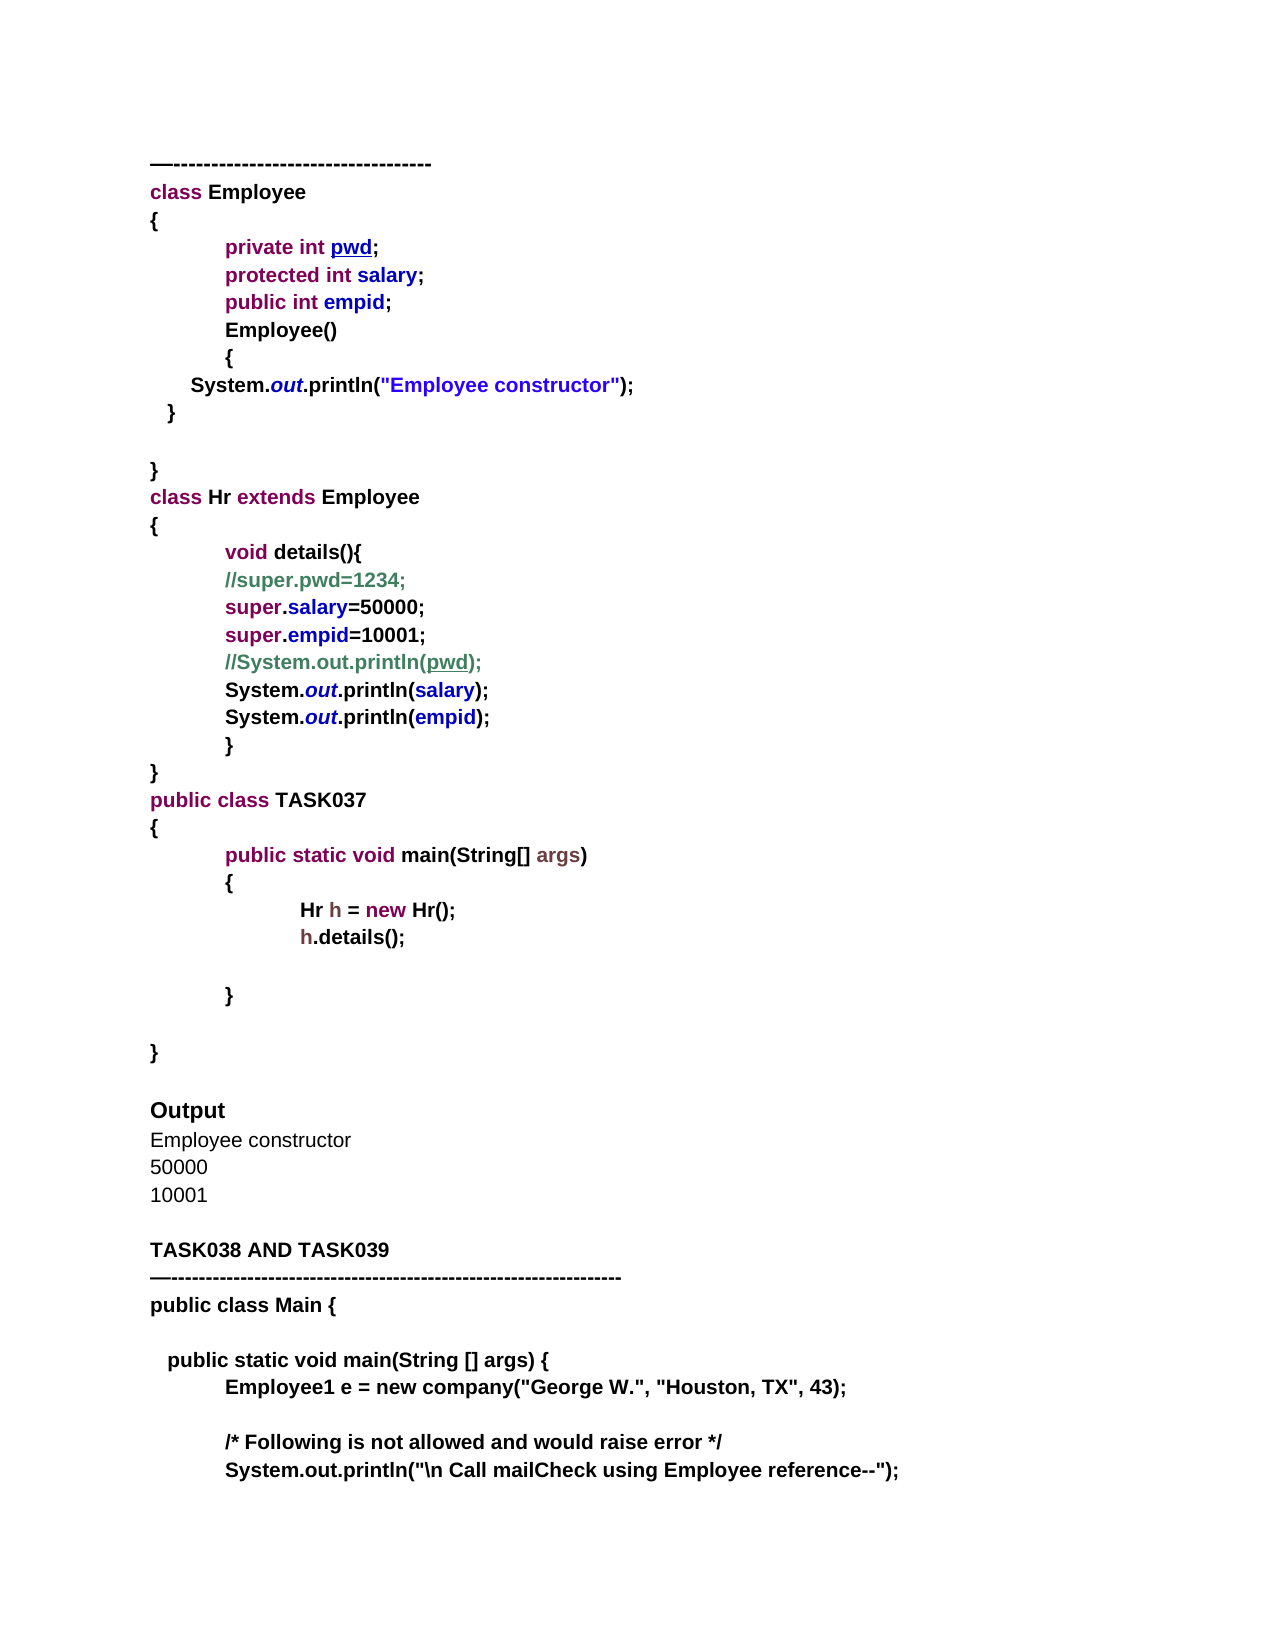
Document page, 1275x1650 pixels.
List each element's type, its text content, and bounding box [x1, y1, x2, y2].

text System.out.println("Employee constructor"); [150, 373, 1125, 397]
text } [150, 400, 1125, 424]
text //super.pwd=1234; [150, 568, 1125, 592]
text System.out.println(empid); [150, 705, 1125, 729]
text void details(){ [150, 540, 1125, 564]
text //System.out.println(pwd); [150, 650, 1125, 674]
text { [150, 513, 1125, 537]
text System.out.println("\n Call mailCheck using Employee reference--"); [150, 1457, 1125, 1481]
text public int empid; [150, 290, 1125, 314]
text } [150, 733, 1125, 757]
text public static void main(String [] args) { [150, 1347, 1125, 1371]
text { [150, 815, 1125, 839]
text public static void main(String[] args) [150, 843, 1125, 867]
text Employee constructor [150, 1127, 1125, 1151]
text public class TASK037 [150, 788, 1125, 812]
text Output [150, 1097, 1125, 1124]
text { [150, 345, 1125, 369]
text } [150, 458, 1125, 482]
text class Employee [150, 180, 1125, 204]
text Hr h = new Hr(); [150, 898, 1125, 922]
text —---------------------------------- [150, 150, 1125, 176]
text System.out.println(salary); [150, 678, 1125, 702]
text public class Main { [150, 1292, 1125, 1316]
text 50000 [150, 1155, 1125, 1179]
text } [150, 760, 1125, 784]
text 10001 [150, 1182, 1125, 1206]
text private int pwd; [150, 235, 1125, 259]
text { [150, 870, 1125, 894]
text TASK038 AND TASK039 [150, 1237, 1125, 1261]
text } [150, 982, 1125, 1006]
text super.empid=10001; [150, 623, 1125, 647]
text —----------------------------------------------------------------- [150, 1265, 1125, 1289]
text h.details(); [150, 925, 1125, 949]
text protected int salary; [150, 263, 1125, 287]
text super.salary=50000; [150, 595, 1125, 619]
text Employee1 e = new company("George W.", "Houston, TX", 43); [150, 1375, 1125, 1399]
text { [150, 208, 1125, 232]
text Employee() [150, 318, 1125, 342]
text /* Following is not allowed and would raise error */ [150, 1430, 1125, 1454]
text } [150, 1040, 1125, 1064]
text class Hr extends Employee [150, 485, 1125, 509]
